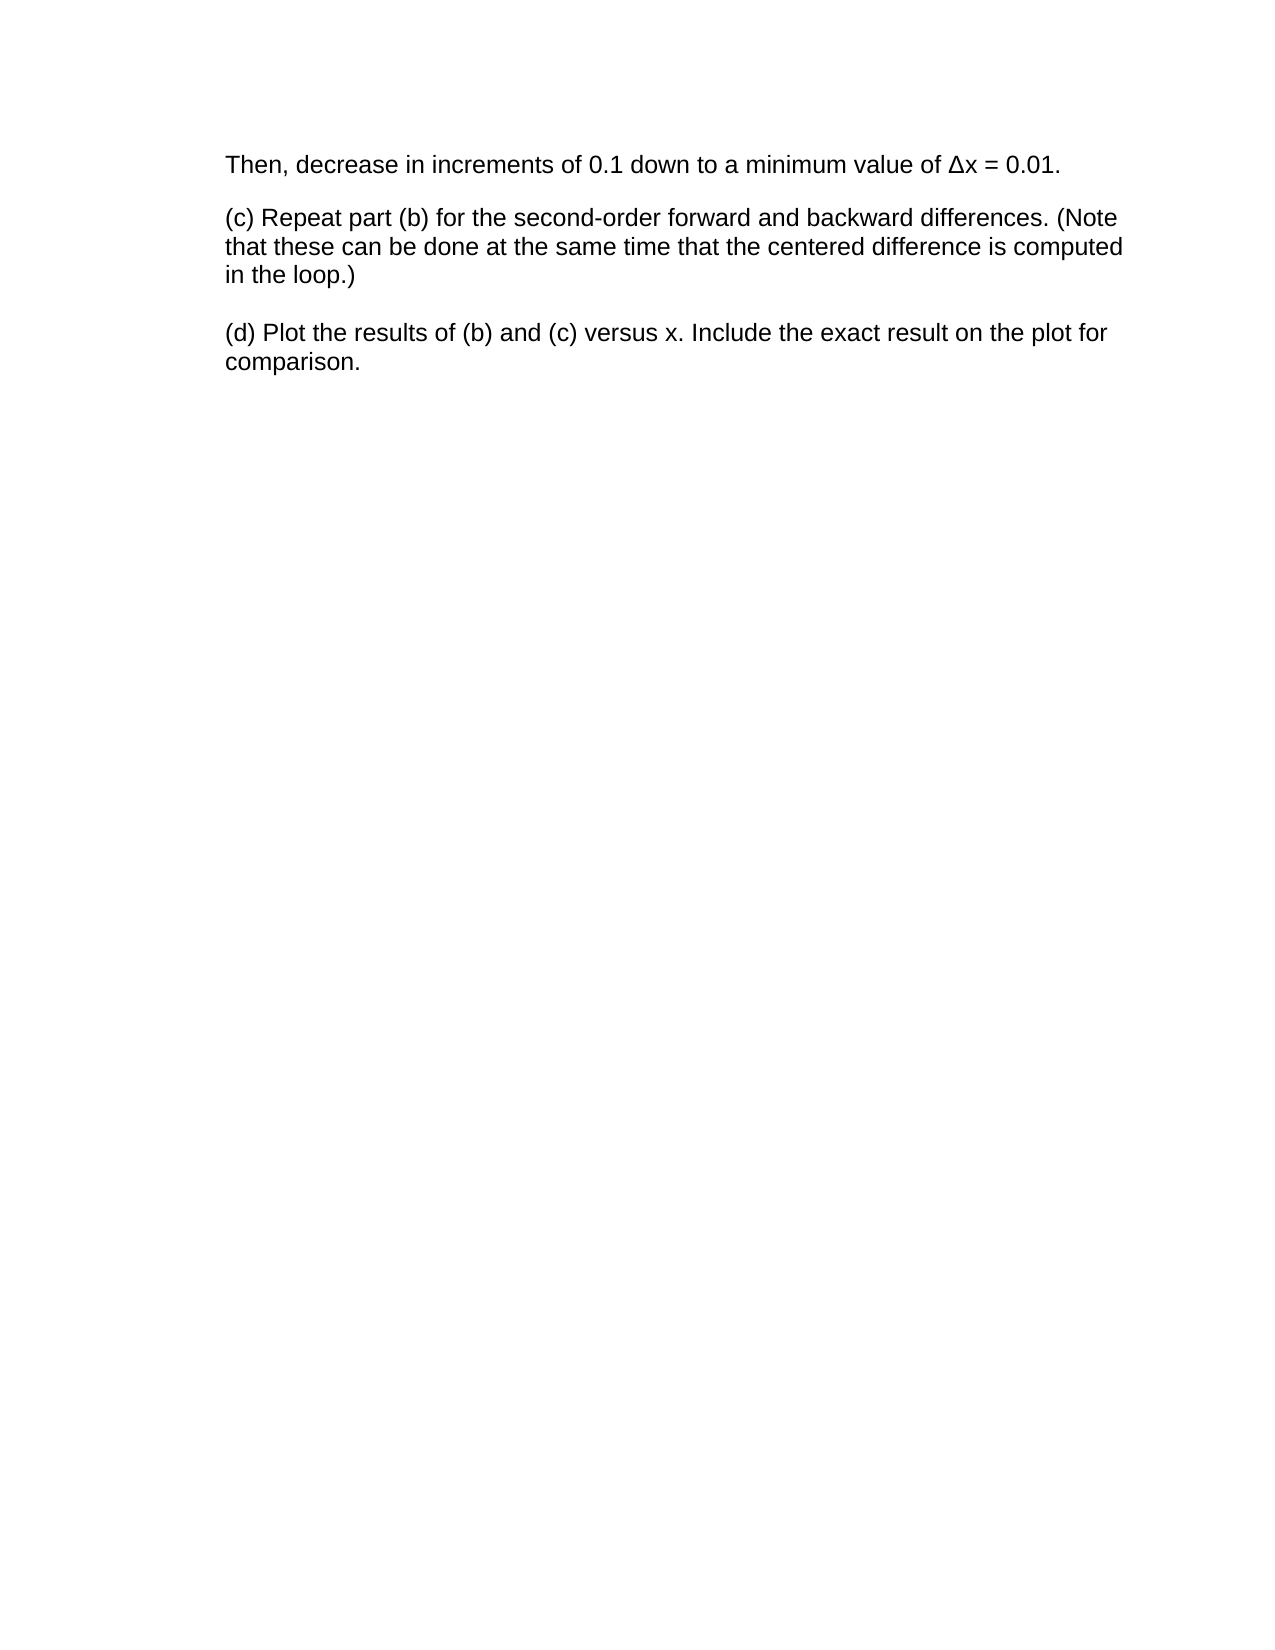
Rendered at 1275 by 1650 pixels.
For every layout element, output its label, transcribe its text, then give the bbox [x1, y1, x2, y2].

text (d) Plot the results of (b) and (c) versus x. Include the exact result on the plot for comparison. [225, 318, 1125, 375]
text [225, 150, 1125, 203]
text (c) Repeat part (b) for the second-order forward and backward differences. (Note that these can be done at the same time that the centered difference is computed in the loop.) [225, 203, 1125, 289]
